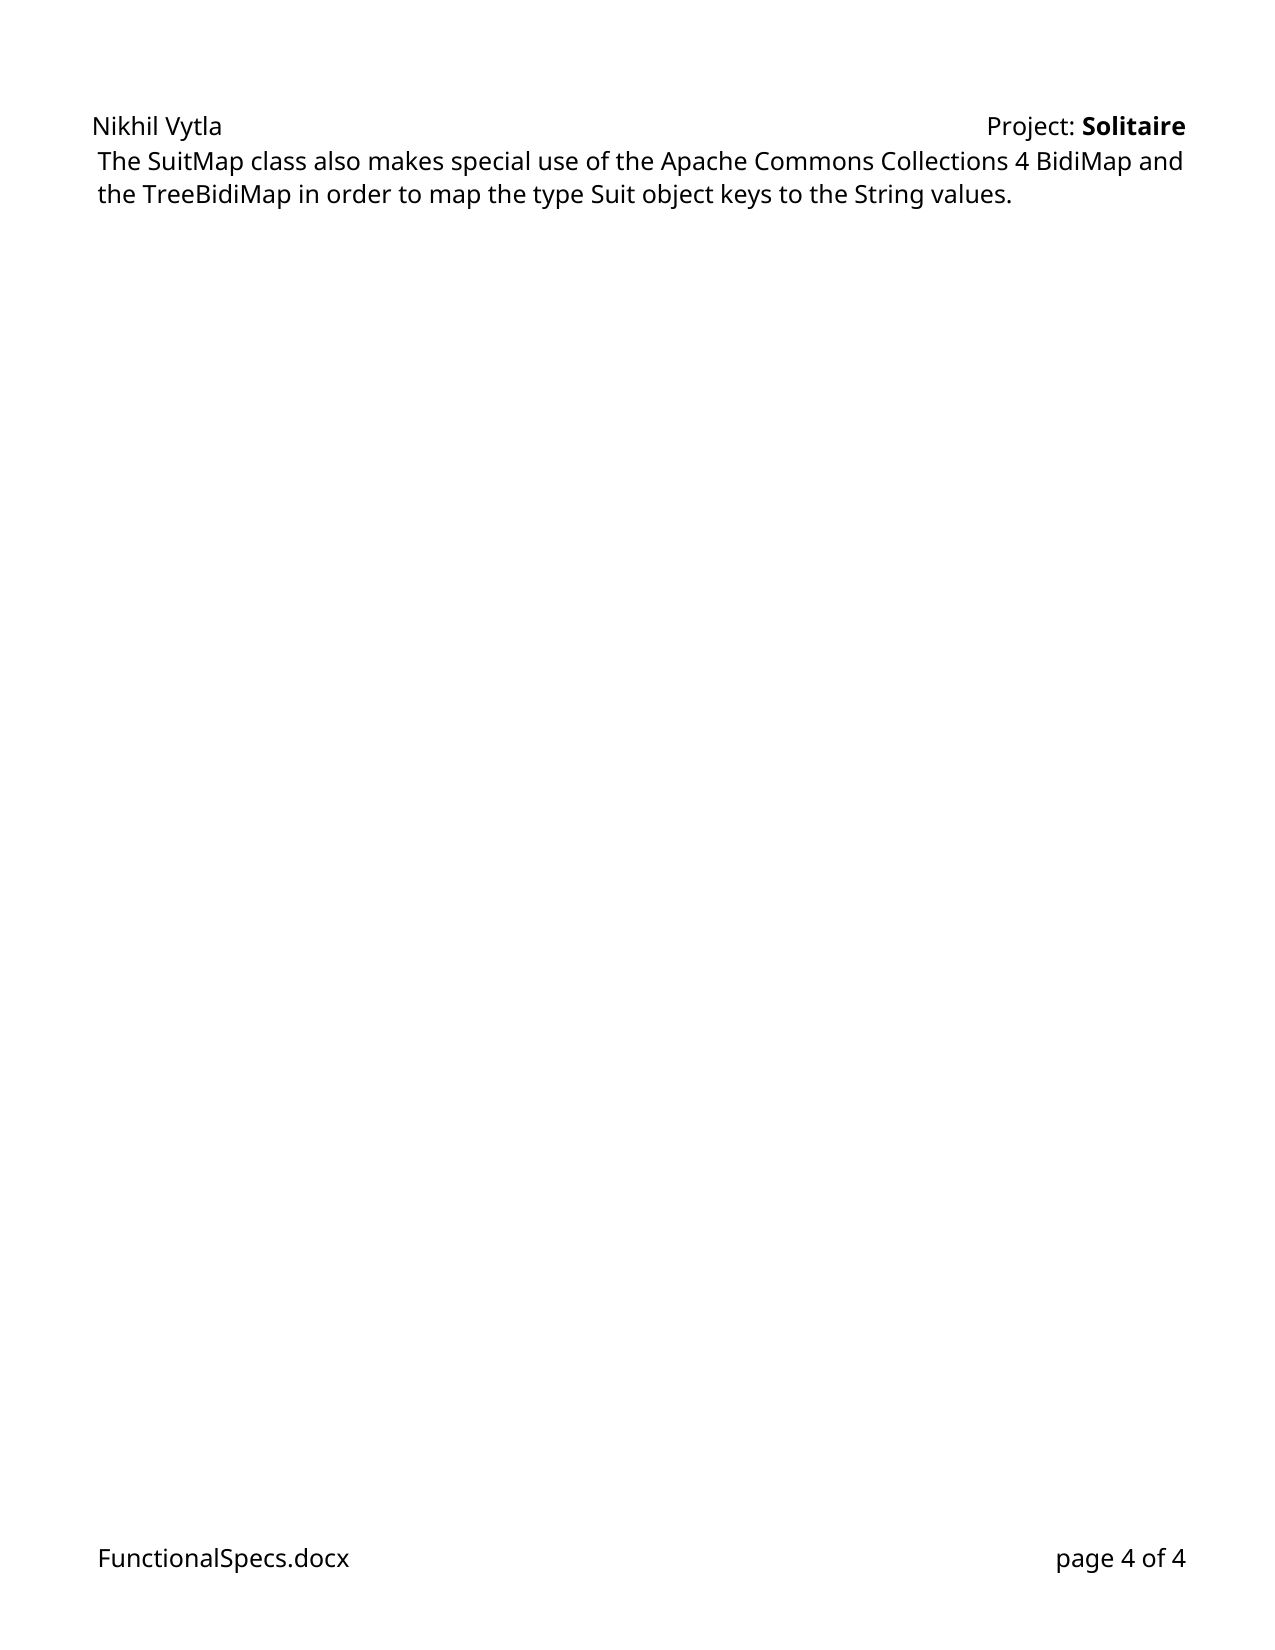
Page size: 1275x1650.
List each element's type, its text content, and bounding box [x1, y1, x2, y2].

text The SuitMap class also makes special use of the Apache Commons Collections 4 BidiMap and the TreeBidiMap in order to map the type Suit object keys to the String values. [97, 143, 1192, 211]
